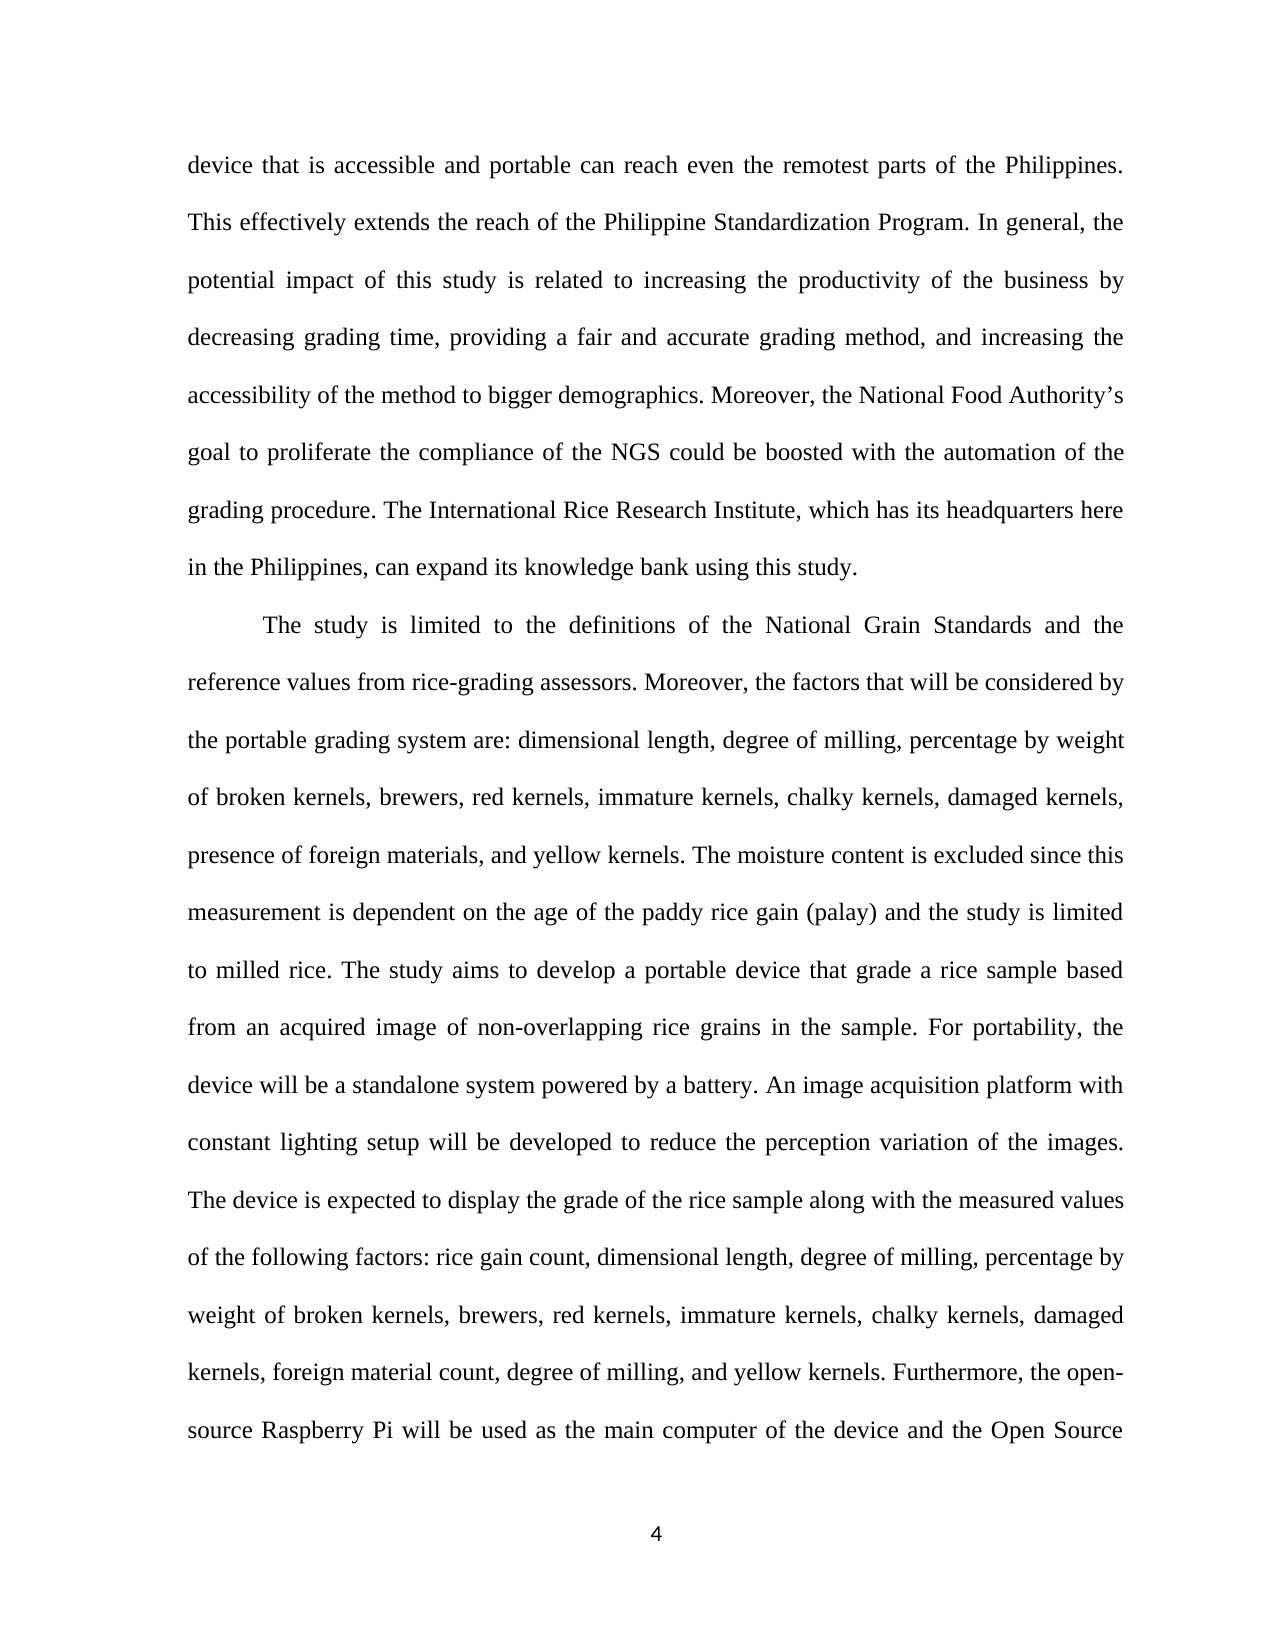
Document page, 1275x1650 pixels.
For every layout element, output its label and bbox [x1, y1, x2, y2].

text [187, 610, 1125, 1444]
text [187, 150, 1125, 581]
